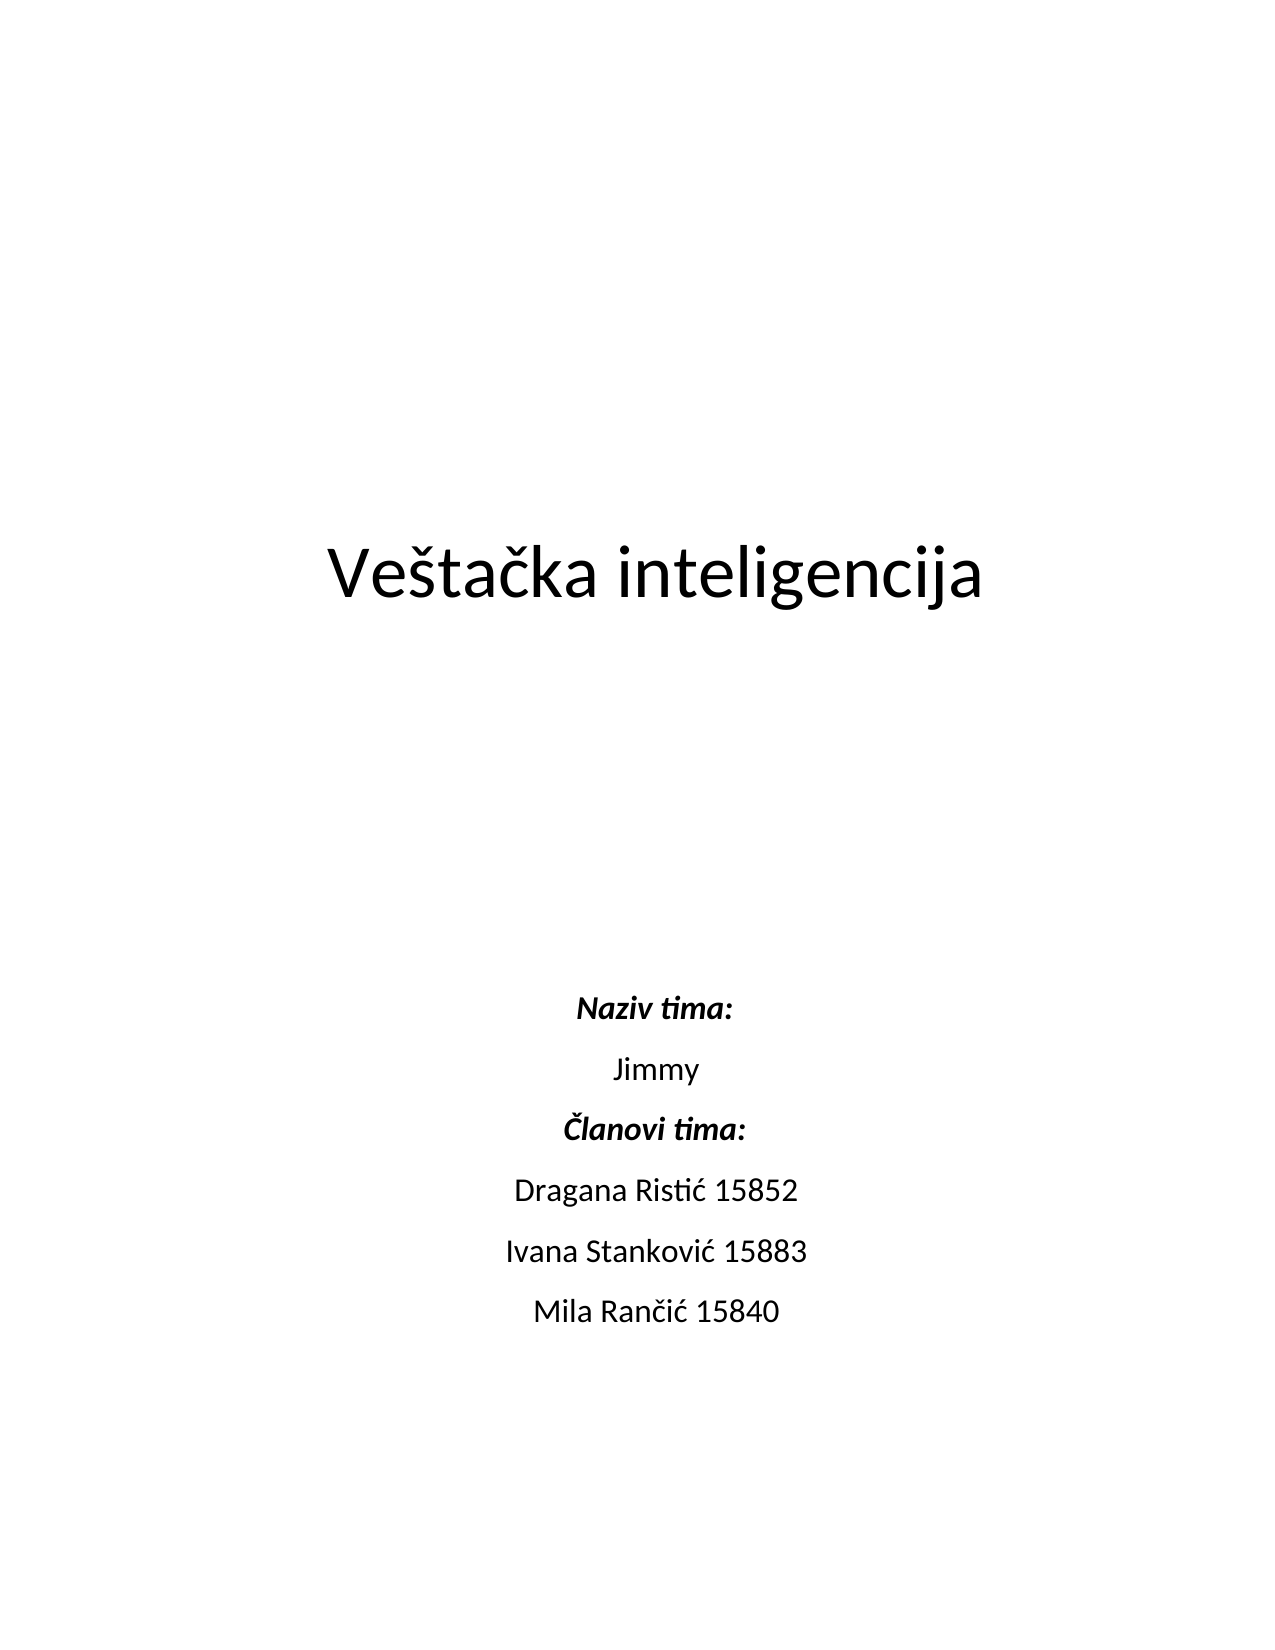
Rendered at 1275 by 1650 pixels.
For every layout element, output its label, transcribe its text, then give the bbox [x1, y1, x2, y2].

text Dragana Ristić 15852 [187, 1169, 1125, 1210]
text Mila Rančić 15840 [187, 1290, 1125, 1331]
text Članovi tima: [187, 1108, 1125, 1149]
text Jimmy [187, 1048, 1125, 1088]
text Veštačka inteligencija [187, 525, 1125, 617]
text Ivana Stanković 15883 [187, 1229, 1125, 1270]
text Naziv tima: [187, 987, 1125, 1028]
